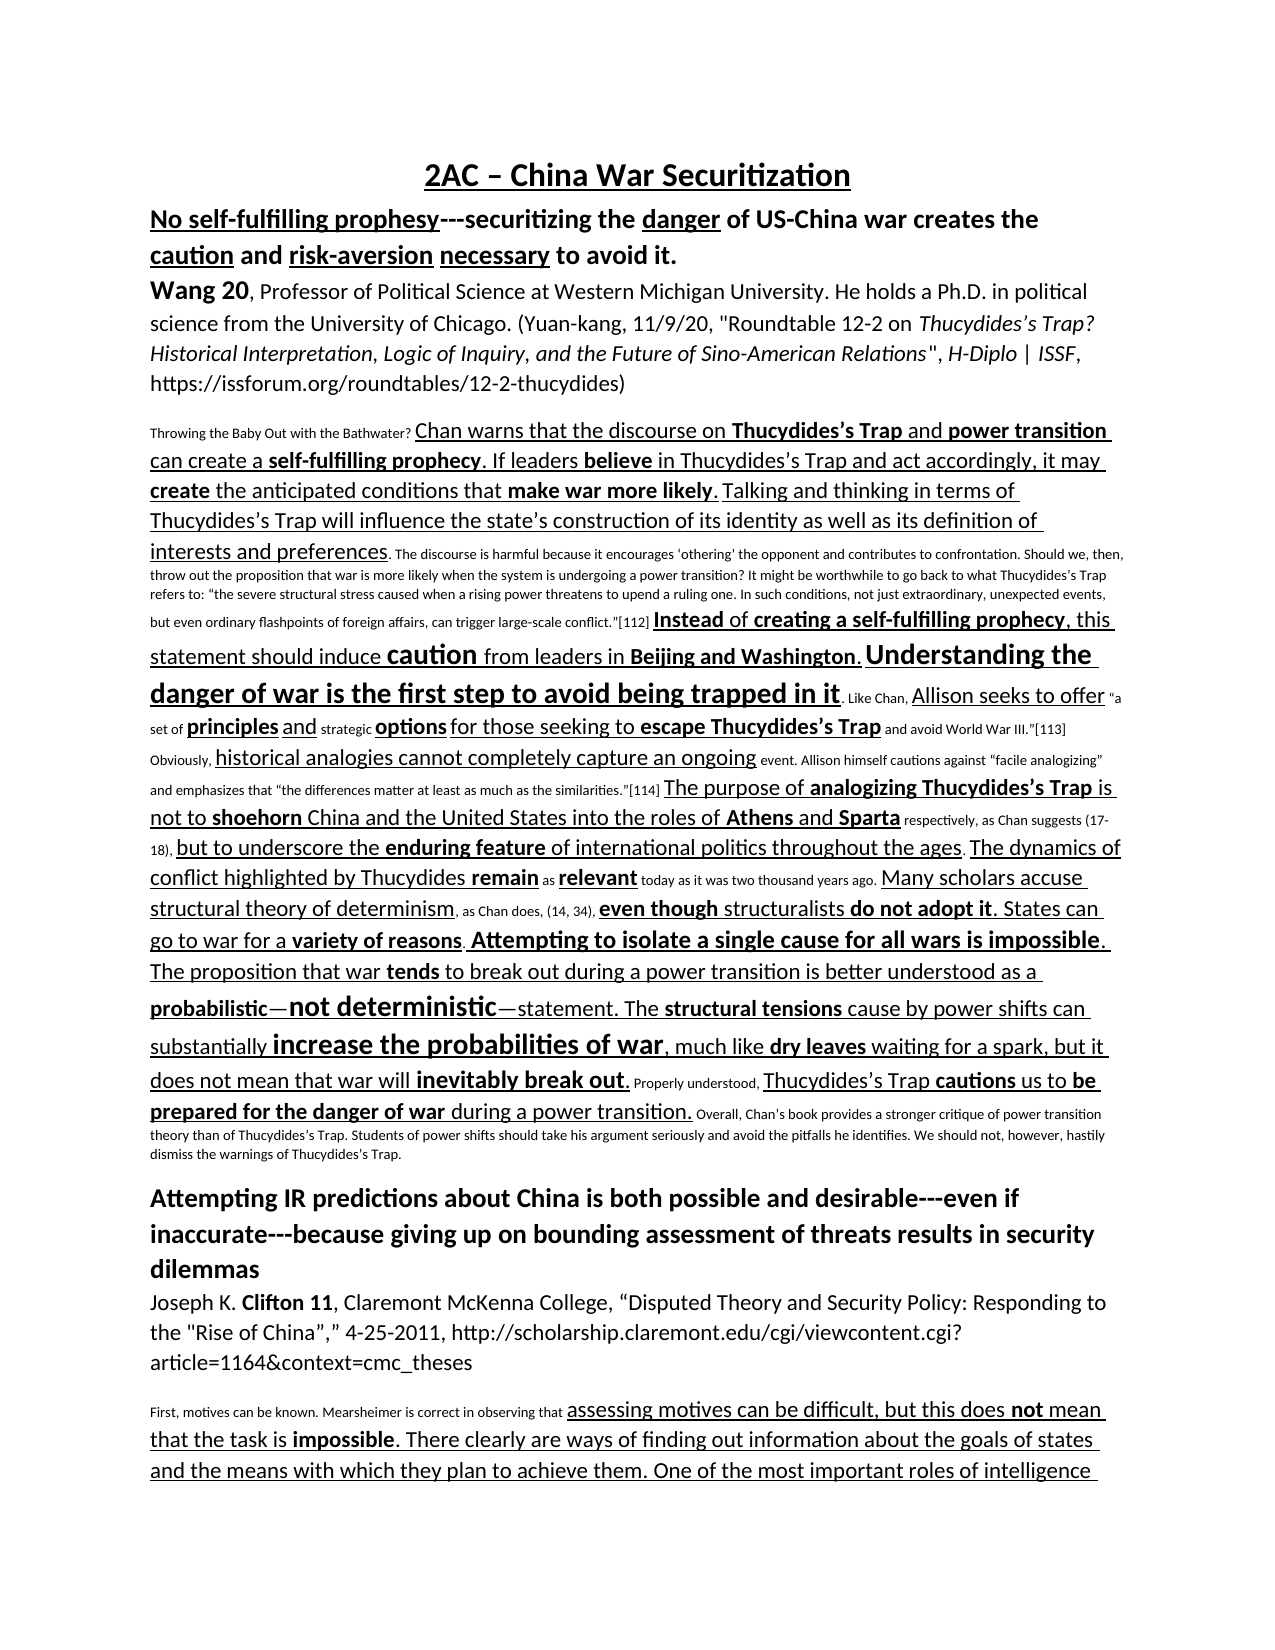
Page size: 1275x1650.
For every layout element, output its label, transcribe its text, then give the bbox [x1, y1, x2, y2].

subtitle 2AC – China War Securitization [150, 154, 1125, 195]
subtitle Attempting IR predictions about China is both possible and desirable---even if inaccurate---because giving up on bounding assessment of threats results in security dilemmas [150, 1181, 1125, 1286]
subtitle No self-fulfilling prophesy---securitizing the danger of US-China war creates the caution and risk-aversion necessary to avoid it. [150, 202, 1125, 271]
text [150, 1395, 1125, 1484]
text Wang 20, Professor of Political Science at Western Michigan University. He holds a Ph.D. in political science from the University of Chicago. (Yuan-kang, 11/9/20, "Roundtable 12-2 on Thucydides’s Trap? Historical Interpretation, Logic of Inquiry, and the Future of Sino-American Relations", H-Diplo | ISSF, https://issforum.org/roundtables/12-2-thucydides) [150, 273, 1125, 397]
text Joseph K. Clifton 11, Claremont McKenna College, “Disputed Theory and Security Policy: Responding to the "Rise of China”,” 4-25-2011, http://scholarship.claremont.edu/cgi/viewcontent.cgi?article=1164&context=cmc_theses [150, 1288, 1125, 1377]
text Throwing the Baby Out with the Bathwater? Chan warns that the discourse on Thucydides’s Trap and power transition can create a self-fulfilling prophecy. If leaders believe in Thucydides’s Trap and act accordingly, it may create the anticipated conditions that make war more likely. Talking and thinking in terms of Thucydides’s Trap will influence the state’s construction of its identity as well as its definition of interests and preferences. The discourse is harmful because it encourages ‘othering’ the opponent and contributes to confrontation. Should we, then, throw out the proposition that war is more likely when the system is undergoing a power transition? It might be worthwhile to go back to what Thucydides’s Trap refers to: “the severe structural stress caused when a rising power threatens to upend a ruling one. In such conditions, not just extraordinary, unexpected events, but even ordinary flashpoints of foreign affairs, can trigger large-scale conflict.”[112] Instead of creating a self-fulfilling prophecy, this statement should induce caution from leaders in Beijing and Washington. Understanding the danger of war is the first step to avoid being trapped in it. Like Chan, Allison seeks to offer “a set of principles and strategic options for those seeking to escape Thucydides’s Trap and avoid World War III.”[113] Obviously, historical analogies cannot completely capture an ongoing event. Allison himself cautions against “facile analogizing” and emphasizes that “the differences matter at least as much as the similarities.”[114] The purpose of analogizing Thucydides’s Trap is not to shoehorn China and the United States into the roles of Athens and Sparta respectively, as Chan suggests (17-18), but to underscore the enduring feature of international politics throughout the ages. The dynamics of conflict highlighted by Thucydides remain as relevant today as it was two thousand years ago. Many scholars accuse structural theory of determinism, as Chan does, (14, 34), even though structuralists do not adopt it. States can go to war for a variety of reasons. Attempting to isolate a single cause for all wars is impossible. The proposition that war tends to break out during a power transition is better understood as a probabilistic—not deterministic—statement. The structural tensions cause by power shifts can substantially increase the probabilities of war, much like dry leaves waiting for a spark, but it does not mean that war will inevitably break out. Properly understood, Thucydides’s Trap cautions us to be prepared for the danger of war during a power transition. Overall, Chan’s book provides a stronger critique of power transition theory than of Thucydides’s Trap. Students of power shifts should take his argument seriously and avoid the pitfalls he identifies. We should not, however, hastily dismiss the warnings of Thucydides’s Trap. [150, 416, 1125, 1163]
